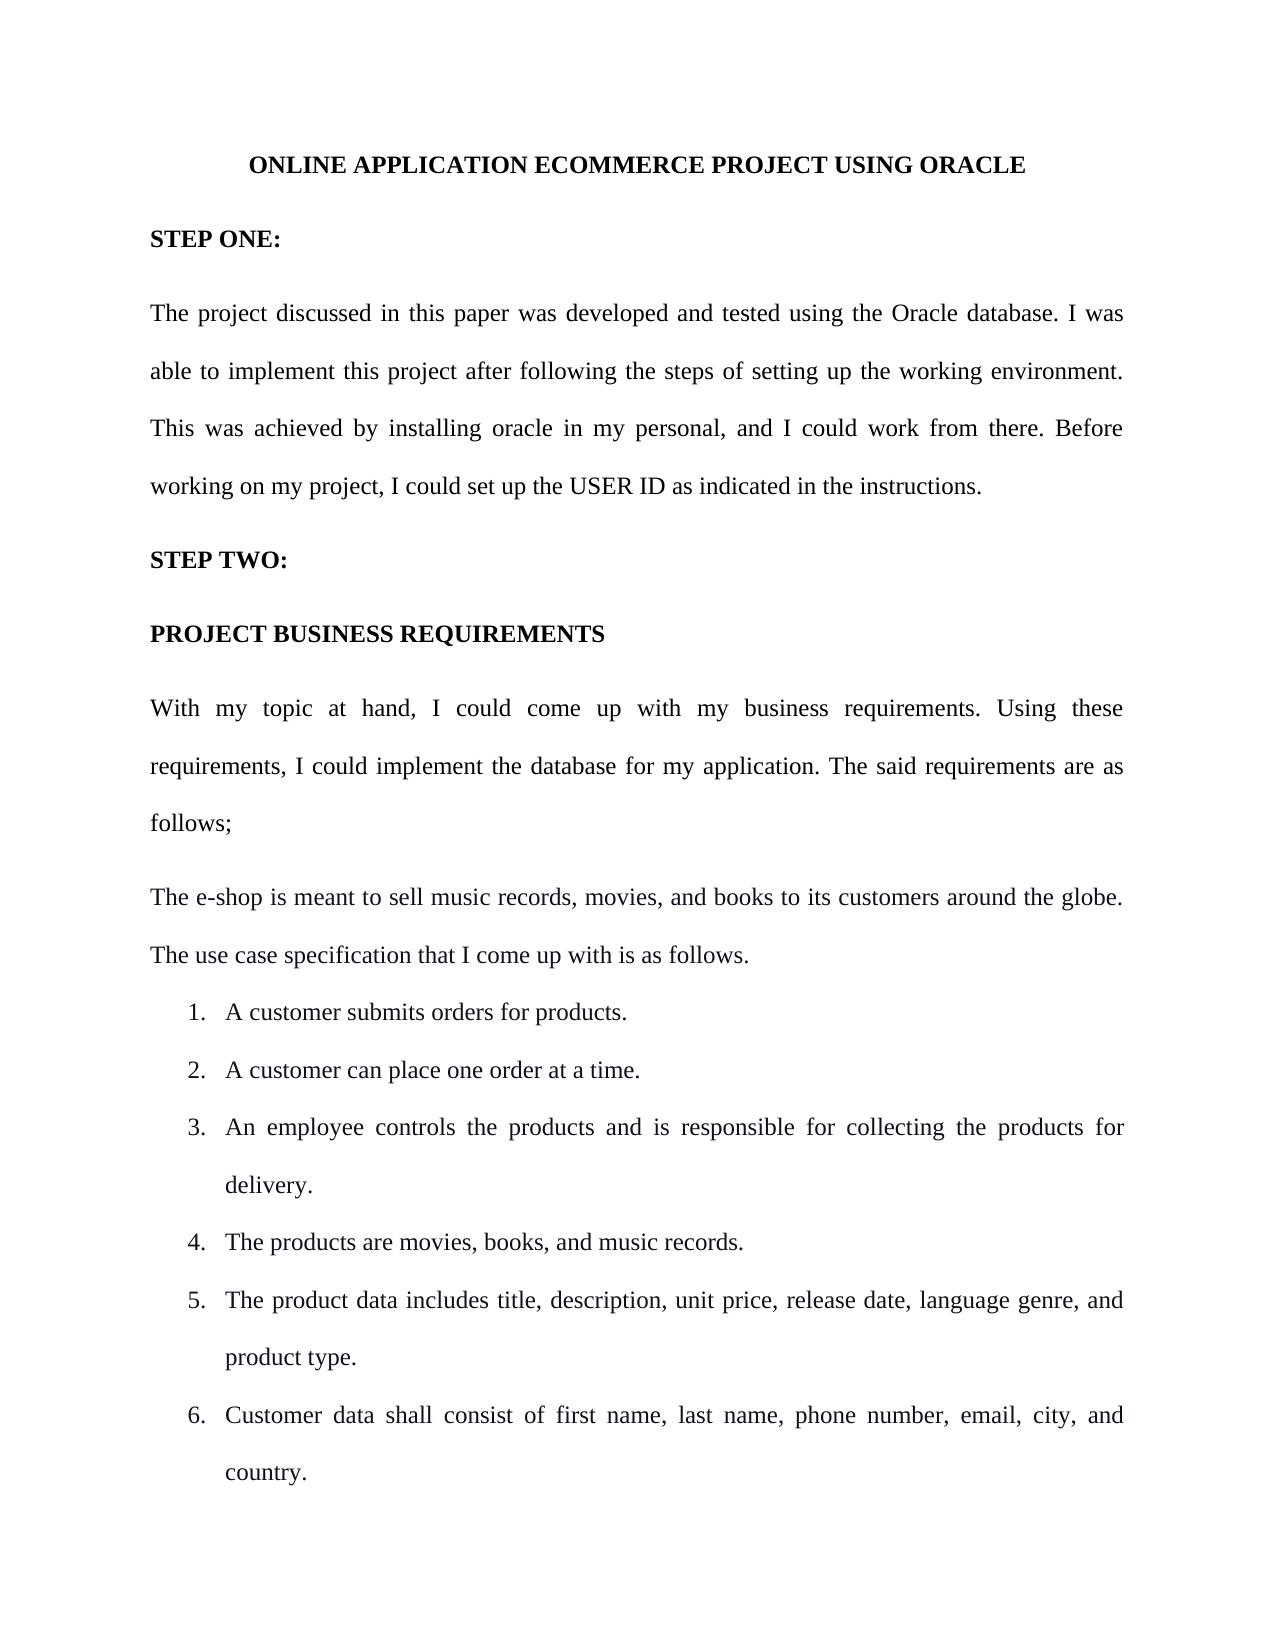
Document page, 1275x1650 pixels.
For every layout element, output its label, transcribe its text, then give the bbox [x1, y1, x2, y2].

title ONLINE APPLICATION ECOMMERCE PROJECT USING ORACLE [150, 150, 1125, 179]
list The product data includes title, description, unit price, release date, language genre, and product type. [187, 1285, 1125, 1371]
text STEP ONE: [150, 224, 1125, 253]
list The products are movies, books, and music records. [187, 1227, 1125, 1256]
text STEP TWO: [150, 545, 1125, 574]
list Customer data shall consist of first name, last name, phone number, email, city, and country. [187, 1400, 1125, 1486]
text PROJECT BUSINESS REQUIREMENTS [150, 619, 1125, 648]
list A customer submits orders for products. [187, 997, 1125, 1026]
list A customer can place one order at a time. [187, 1055, 1125, 1084]
list An employee controls the products and is responsible for collecting the products for delivery. [187, 1112, 1125, 1199]
text The e-shop is meant to sell music records, movies, and books to its customers around the globe. The use case specification that I come up with is as follows. [150, 882, 1125, 969]
text With my topic at hand, I could come up with my business requirements. Using these requirements, I could implement the database for my application. The said requirements are as follows; [150, 693, 1125, 837]
text The project discussed in this paper was developed and tested using the Oracle database. I was able to implement this project after following the steps of setting up the working environment. This was achieved by installing oracle in my personal, and I could work from there. Before working on my project, I could set up the USER ID as indicated in the instructions. [150, 298, 1125, 499]
